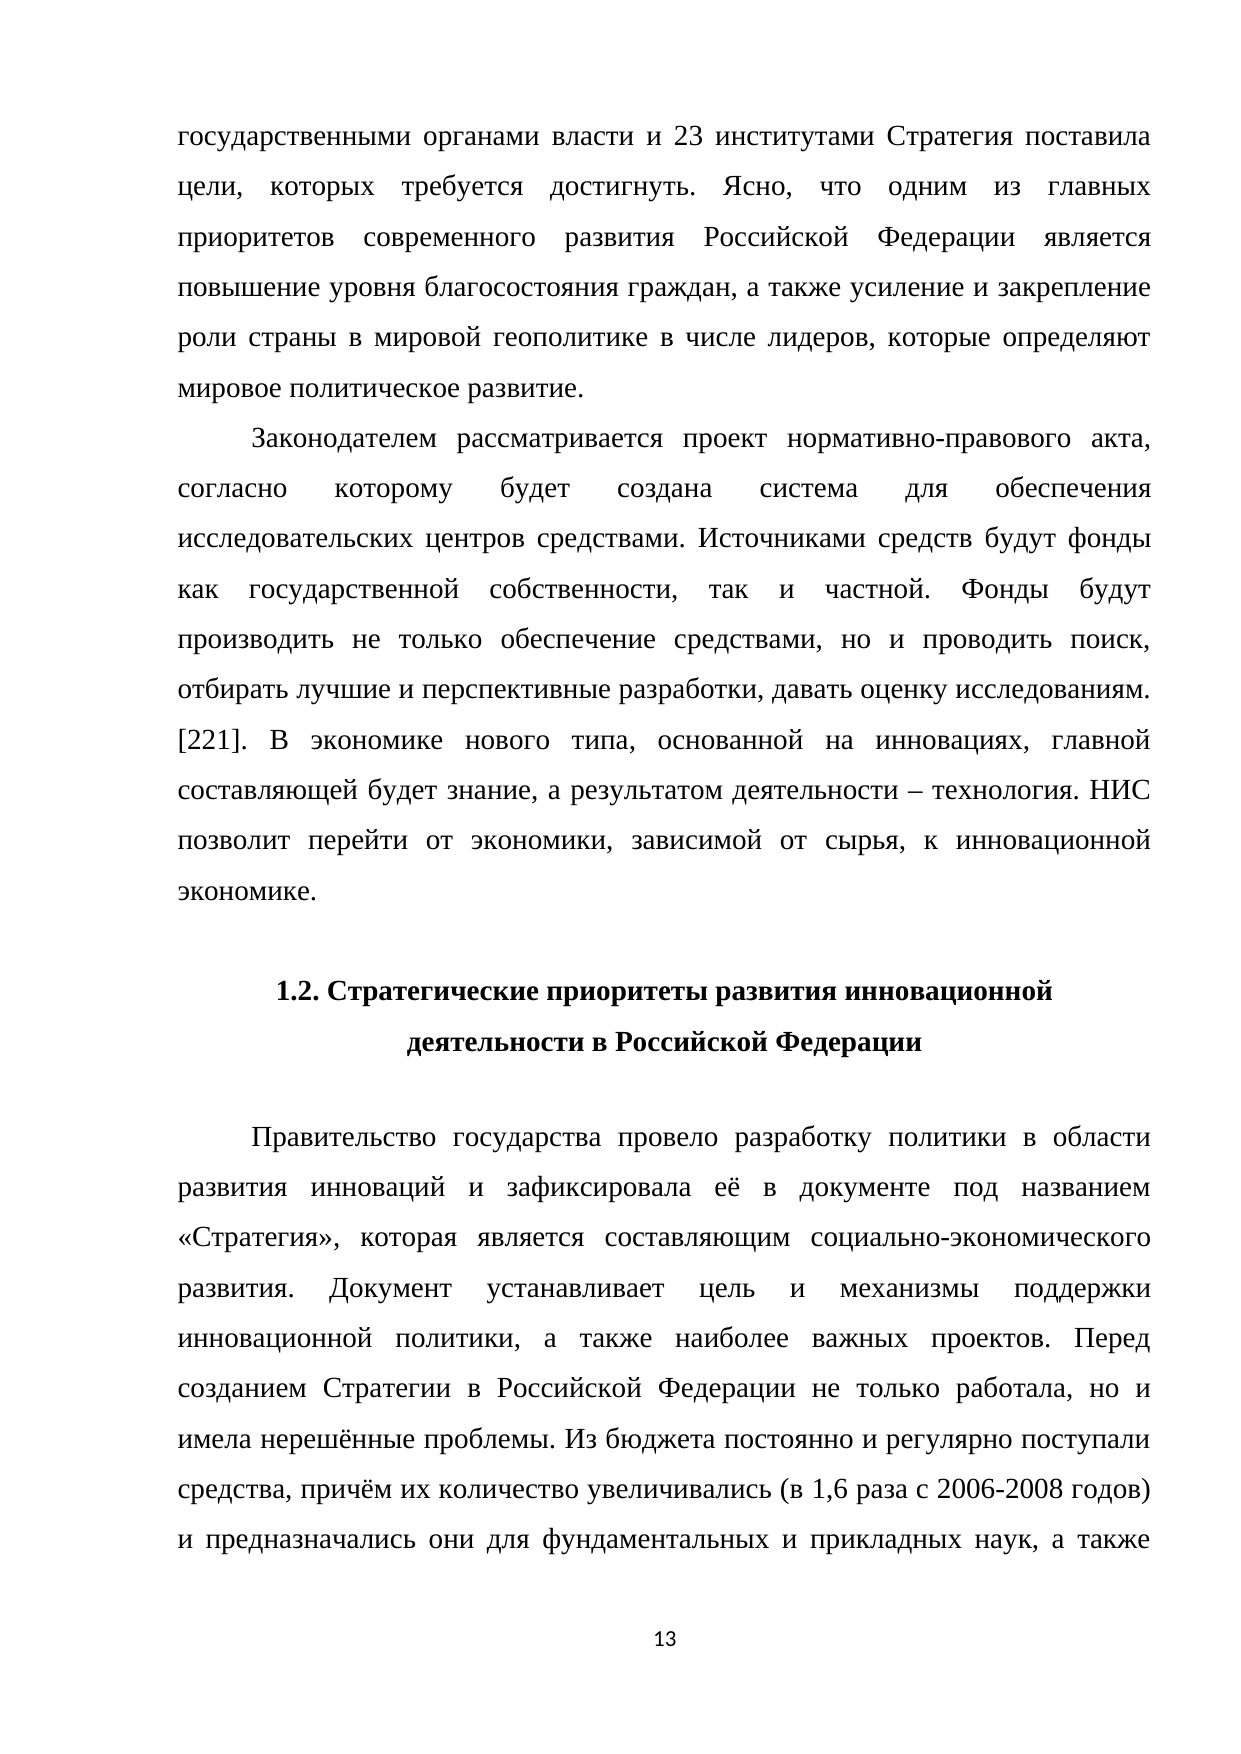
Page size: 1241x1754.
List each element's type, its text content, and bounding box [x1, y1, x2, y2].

text деятельности в Российской Федерации [177, 1024, 1152, 1057]
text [177, 1119, 1152, 1555]
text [177, 118, 1152, 403]
text 1.2. Стратегические приоритеты развития инновационной [177, 973, 1152, 1007]
text Законодателем рассматривается проект нормативно-правового акта, согласно которому будет создана система для обеспечения исследовательских центров средствами. Источниками средств будут фонды как государственной собственности, так и частной. Фонды будут производить не только обеспечение средствами, но и проводить поиск, отбирать лучшие и перспективные разработки, давать оценку исследованиям. [221]. В экономике нового типа, основанной на инновациях, главной составляющей будет знание, а результатом деятельности – технология. НИС позволит перейти от экономики, зависимой от сырья, к инновационной экономике. [177, 420, 1152, 906]
